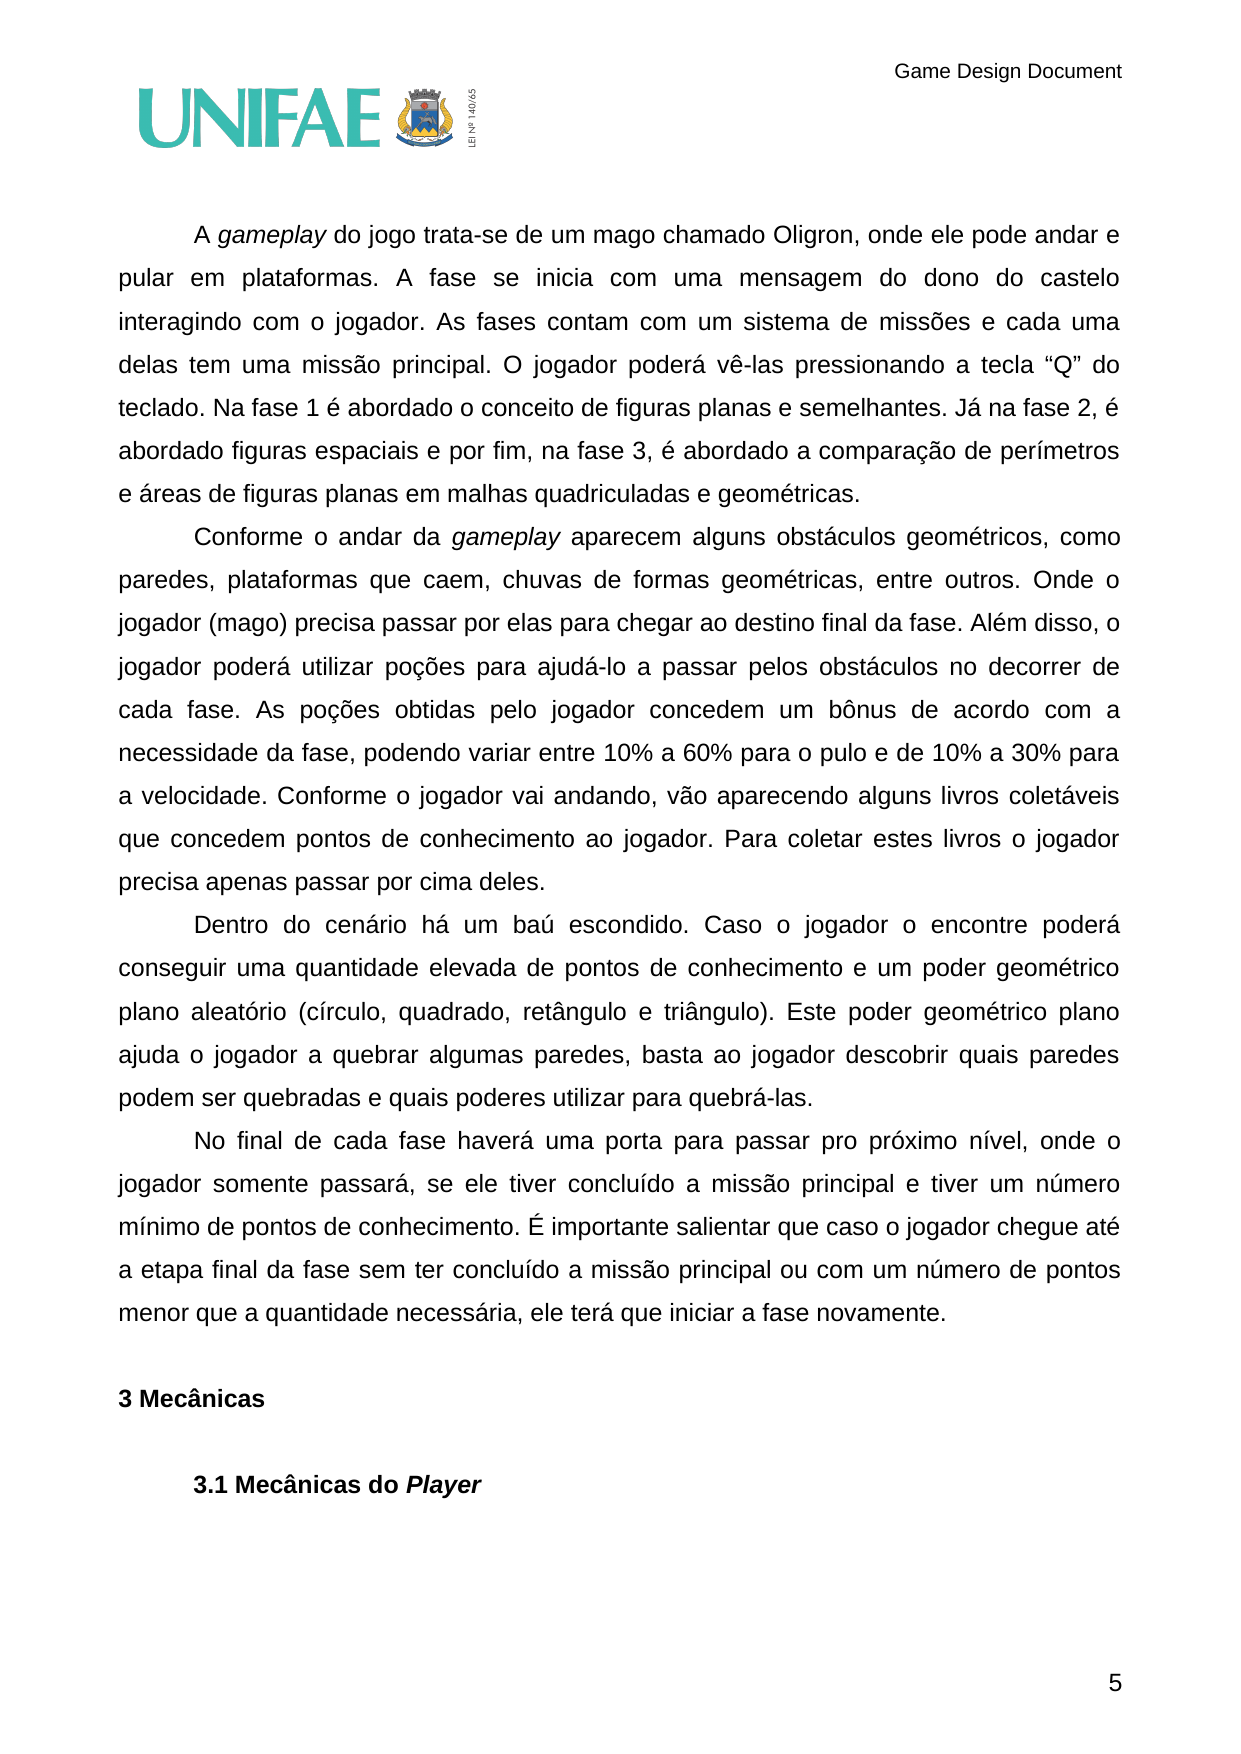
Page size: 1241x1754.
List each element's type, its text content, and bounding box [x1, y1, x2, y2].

text Conforme o andar da gameplay aparecem alguns obstáculos geométricos, como paredes, plataformas que caem, chuvas de formas geométricas, entre outros. Onde o jogador (mago) precisa passar por elas para chegar ao destino final da fase. Além disso, o jogador poderá utilizar poções para ajudá-lo a passar pelos obstáculos no decorrer de cada fase. As poções obtidas pelo jogador concedem um bônus de acordo com a necessidade da fase, podendo variar entre 10% a 60% para o pulo e de 10% a 30% para a velocidade. Conforme o jogador vai andando, vão aparecendo alguns livros coletáveis que concedem pontos de conhecimento ao jogador. Para coletar estes livros o jogador precisa apenas passar por cima deles. [118, 522, 1122, 896]
text 3 Mecânicas [118, 1383, 1122, 1412]
picture [139, 88, 476, 148]
text Dentro do cenário há um baú escondido. Caso o jogador o encontre poderá conseguir uma quantidade elevada de pontos de conhecimento e um poder geométrico plano aleatório (círculo, quadrado, retângulo e triângulo). Este poder geométrico plano ajuda o jogador a quebrar algumas paredes, basta ao jogador descobrir quais paredes podem ser quebradas e quais poderes utilizar para quebrá-las. [118, 910, 1122, 1112]
text No final de cada fase haverá uma porta para passar pro próximo nível, onde o jogador somente passará, se ele tiver concluído a missão principal e tiver um número mínimo de pontos de conhecimento. É importante salientar que caso o jogador chegue até a etapa final da fase sem ter concluído a missão principal ou com um número de pontos menor que a quantidade necessária, ele terá que iniciar a fase novamente. [118, 1126, 1122, 1327]
text 3.1 Mecânicas do Player [142, 1470, 1122, 1498]
